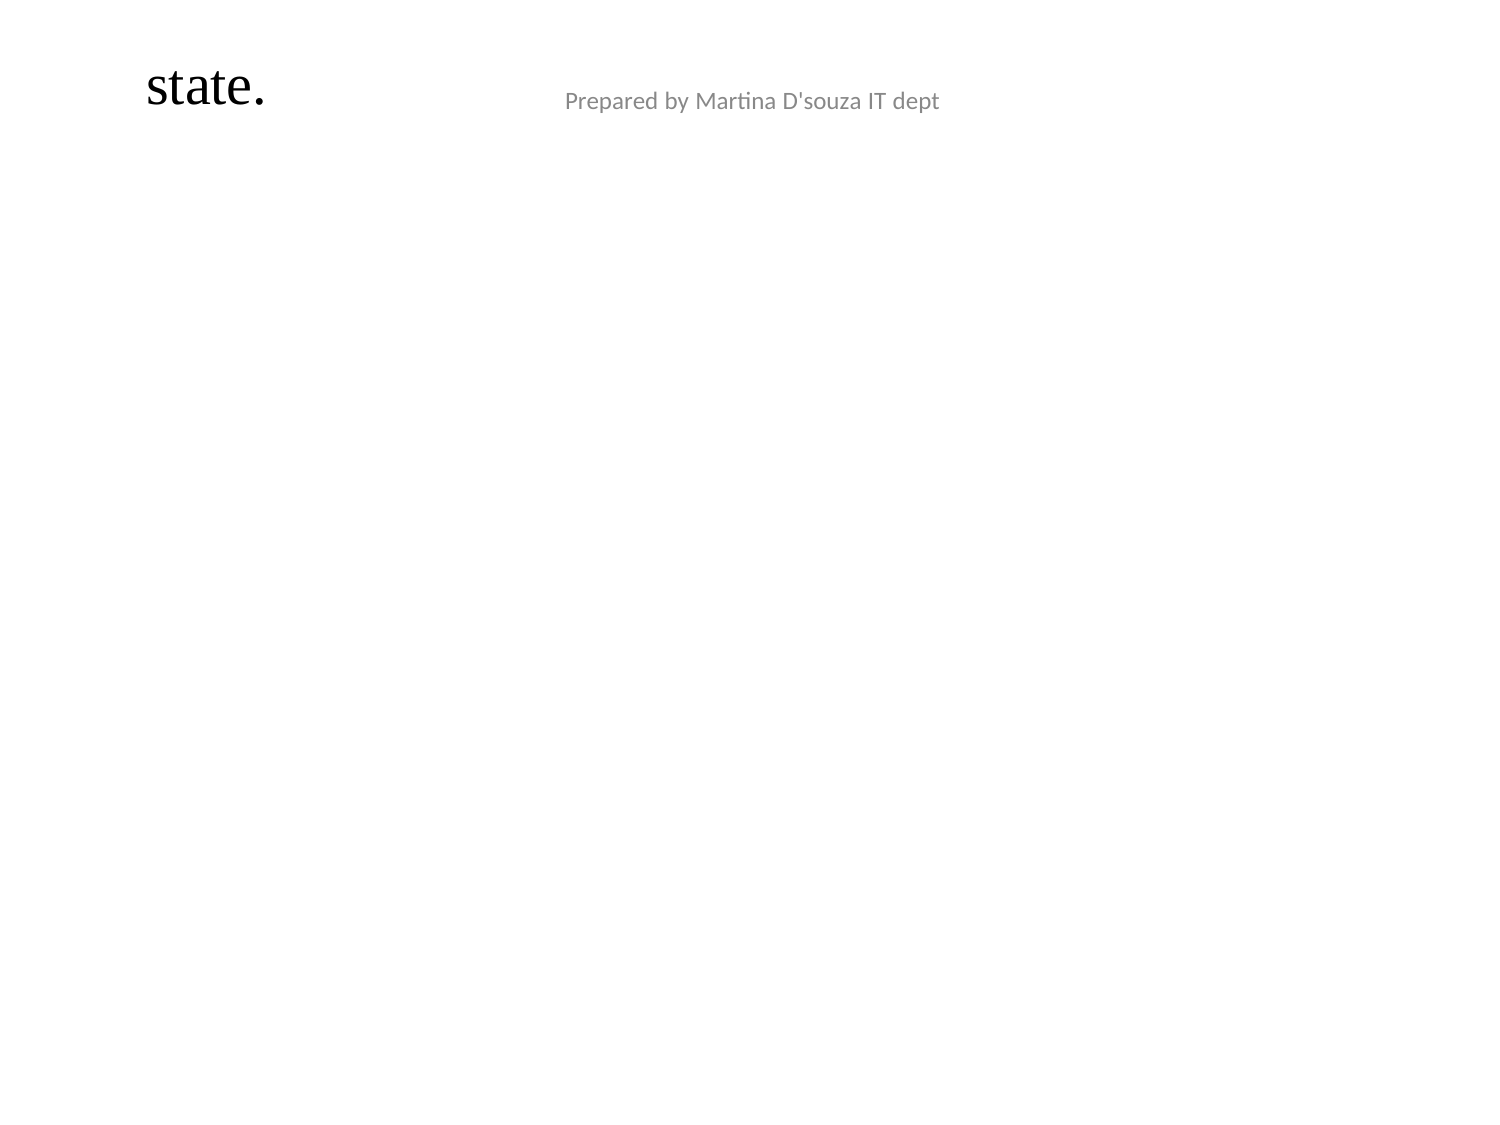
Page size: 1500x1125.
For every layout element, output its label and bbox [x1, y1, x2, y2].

list [90, 50, 1410, 122]
